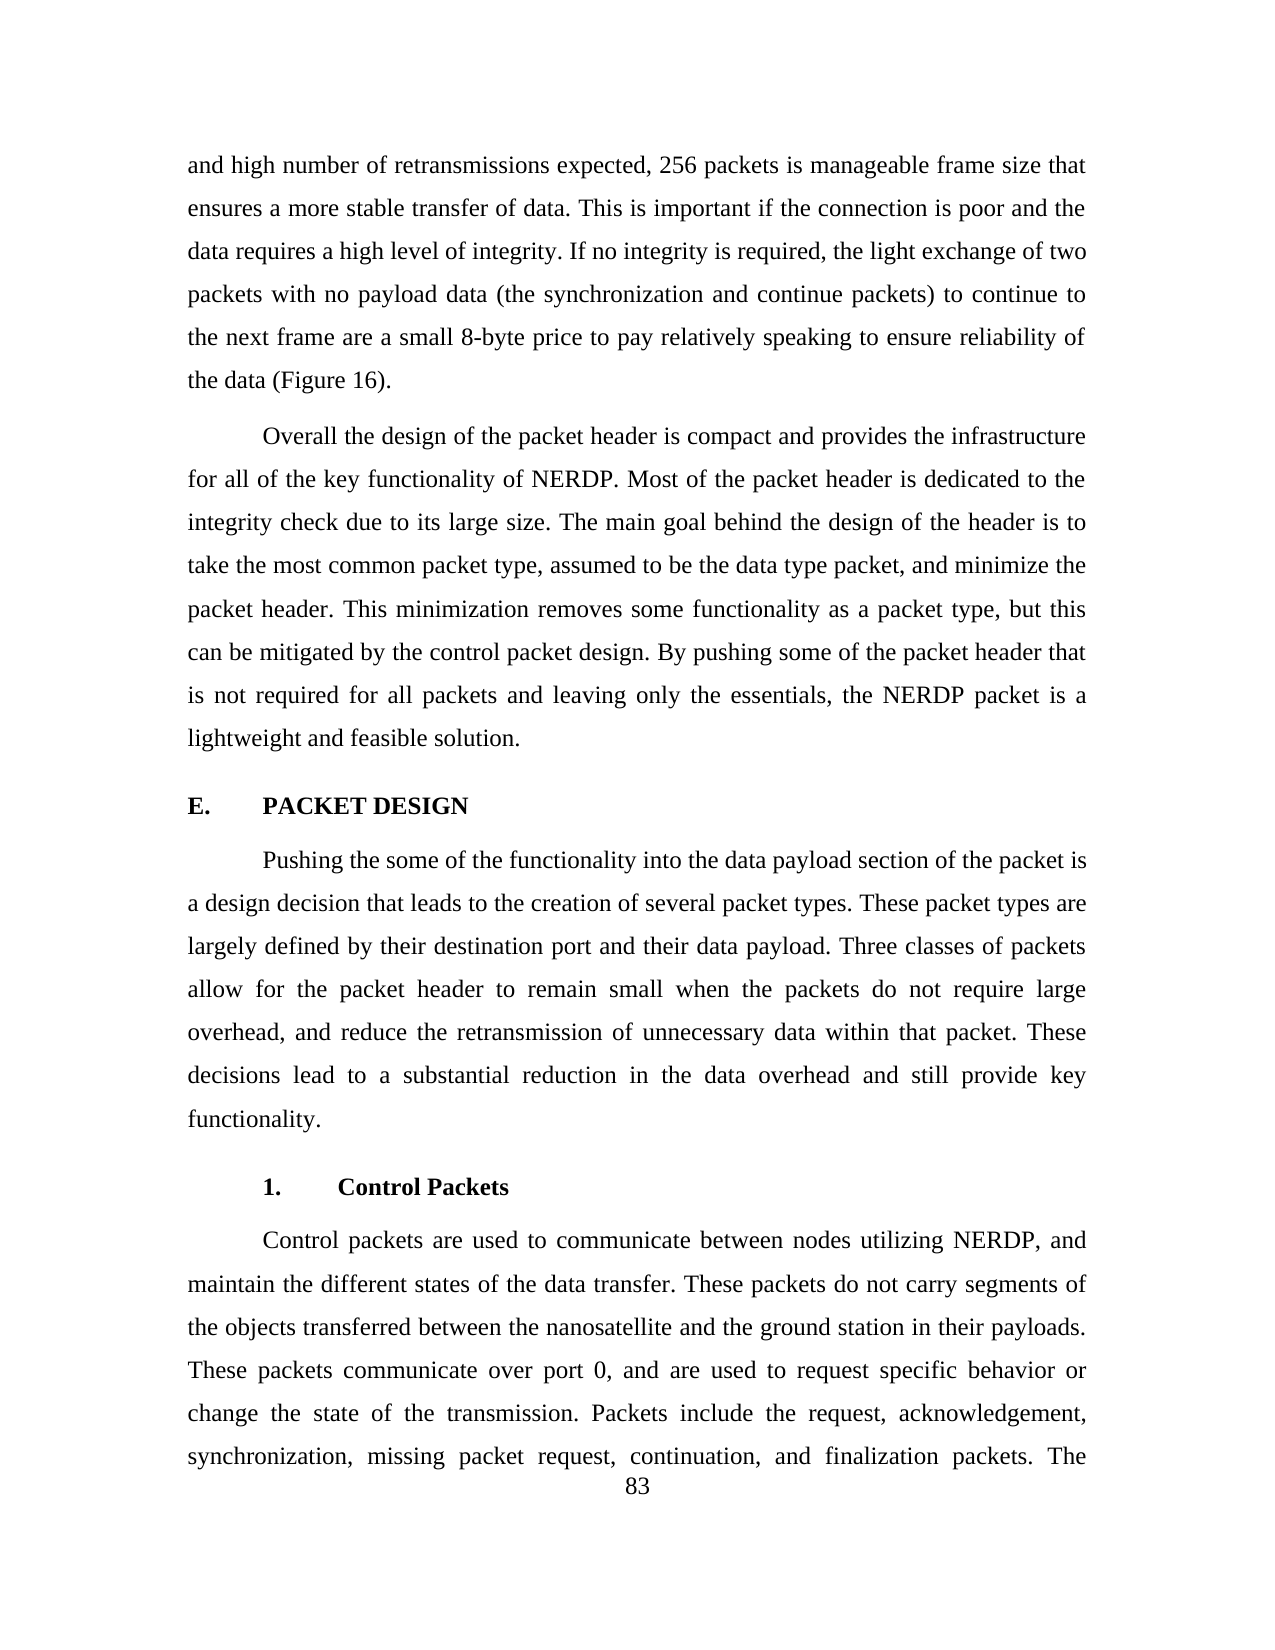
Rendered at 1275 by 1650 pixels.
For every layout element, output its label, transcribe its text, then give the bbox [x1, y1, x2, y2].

text Pushing the some of the functionality into the data payload section of the packet is a design decision that leads to the creation of several packet types. These packet types are largely defined by their destination port and their data payload. Three classes of packets allow for the packet header to remain small when the packets do not require large overhead, and reduce the retransmission of unnecessary data within that packet. These decisions lead to a substantial reduction in the data overhead and still provide key functionality. [187, 845, 1087, 1132]
subtitle Control Packets [262, 1172, 1087, 1201]
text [187, 1226, 1087, 1470]
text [187, 150, 1087, 394]
subtitle Packet design [187, 791, 1087, 820]
text Overall the design of the packet header is compact and provides the infrastructure for all of the key functionality of NERDP. Most of the packet header is dedicated to the integrity check due to its large size. The main goal behind the design of the header is to take the most common packet type, assumed to be the data type packet, and minimize the packet header. This minimization removes some functionality as a packet type, but this can be mitigated by the control packet design. By pushing some of the packet header that is not required for all packets and leaving only the essentials, the NERDP packet is a lightweight and feasible solution. [187, 421, 1087, 752]
